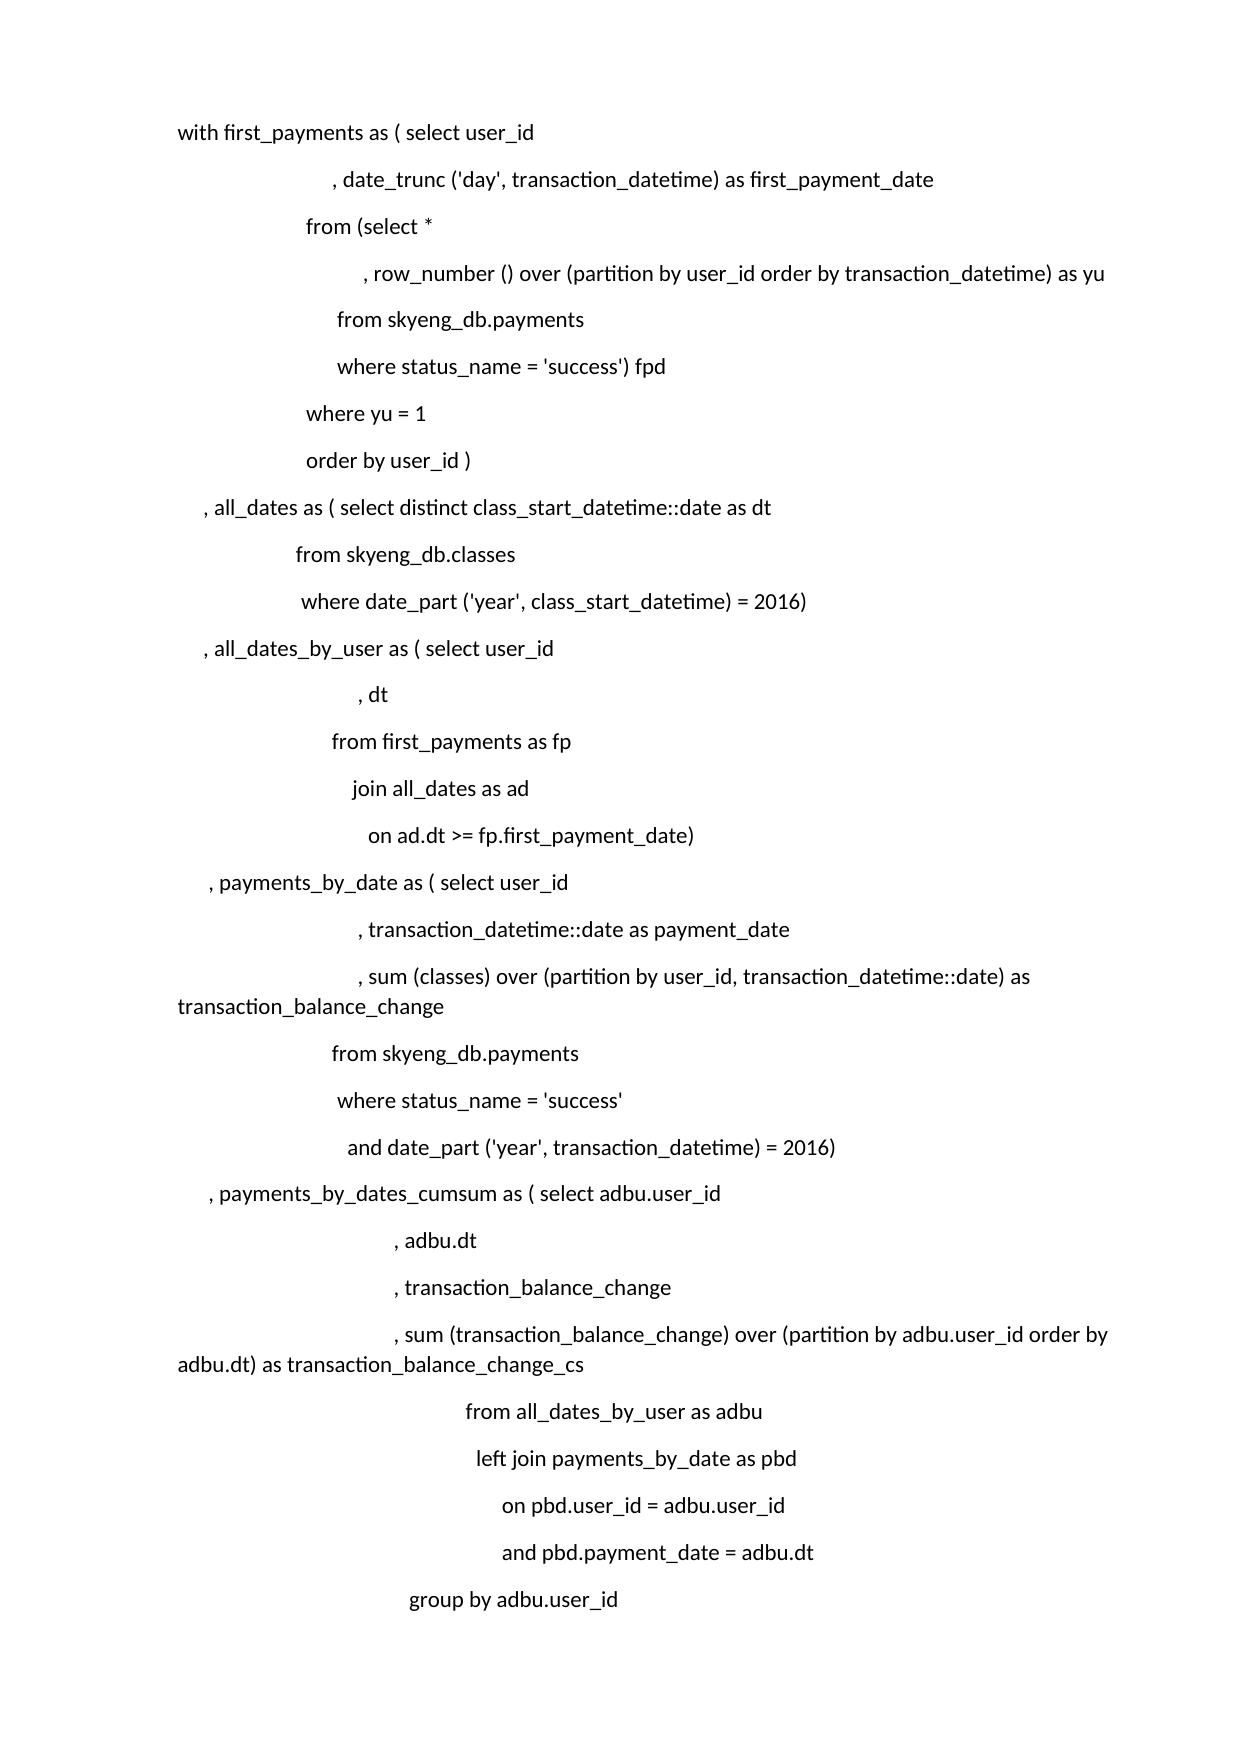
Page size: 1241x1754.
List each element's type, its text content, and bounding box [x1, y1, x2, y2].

text , payments_by_dates_cumsum as ( select adbu.user_id [177, 1179, 1152, 1208]
text on ad.dt >= fp.first_payment_date) [177, 821, 1152, 849]
text from skyeng_db.payments [177, 306, 1152, 334]
text and pbd.payment_date = adbu.dt [177, 1538, 1152, 1566]
text , transaction_datetime::date as payment_date [177, 915, 1152, 943]
text , all_dates as ( select distinct class_start_datetime::date as dt [177, 493, 1152, 521]
text from (select * [177, 212, 1152, 240]
text left join payments_by_date as pbd [177, 1444, 1152, 1472]
text , row_number () over (partition by user_id order by transaction_datetime) as yu [177, 259, 1152, 287]
text group by adbu.user_id [177, 1585, 1152, 1613]
text where yu = 1 [177, 399, 1152, 427]
text , payments_by_date as ( select user_id [177, 868, 1152, 896]
text , sum (classes) over (partition by user_id, transaction_datetime::date) as transaction_balance_change [177, 962, 1152, 1020]
text where status_name = 'success') fpd [177, 352, 1152, 381]
text with first_payments as ( select user_id [177, 118, 1152, 146]
text , date_trunc ('day', transaction_datetime) as first_payment_date [177, 165, 1152, 193]
text , transaction_balance_change [177, 1273, 1152, 1301]
text from all_dates_by_user as adbu [177, 1397, 1152, 1425]
text from first_payments as fp [177, 727, 1152, 756]
text , all_dates_by_user as ( select user_id [177, 634, 1152, 662]
text , dt [177, 681, 1152, 709]
text where date_part ('year', class_start_datetime) = 2016) [177, 587, 1152, 615]
text order by user_id ) [177, 446, 1152, 474]
text from skyeng_db.payments [177, 1039, 1152, 1067]
text join all_dates as ad [177, 774, 1152, 802]
text , adbu.dt [177, 1226, 1152, 1254]
text and date_part ('year', transaction_datetime) = 2016) [177, 1133, 1152, 1161]
text , sum (transaction_balance_change) over (partition by adbu.user_id order by adbu.dt) as transaction_balance_change_cs [177, 1320, 1152, 1378]
text on pbd.user_id = adbu.user_id [177, 1491, 1152, 1519]
text from skyeng_db.classes [177, 540, 1152, 568]
text where status_name = 'success' [177, 1086, 1152, 1114]
